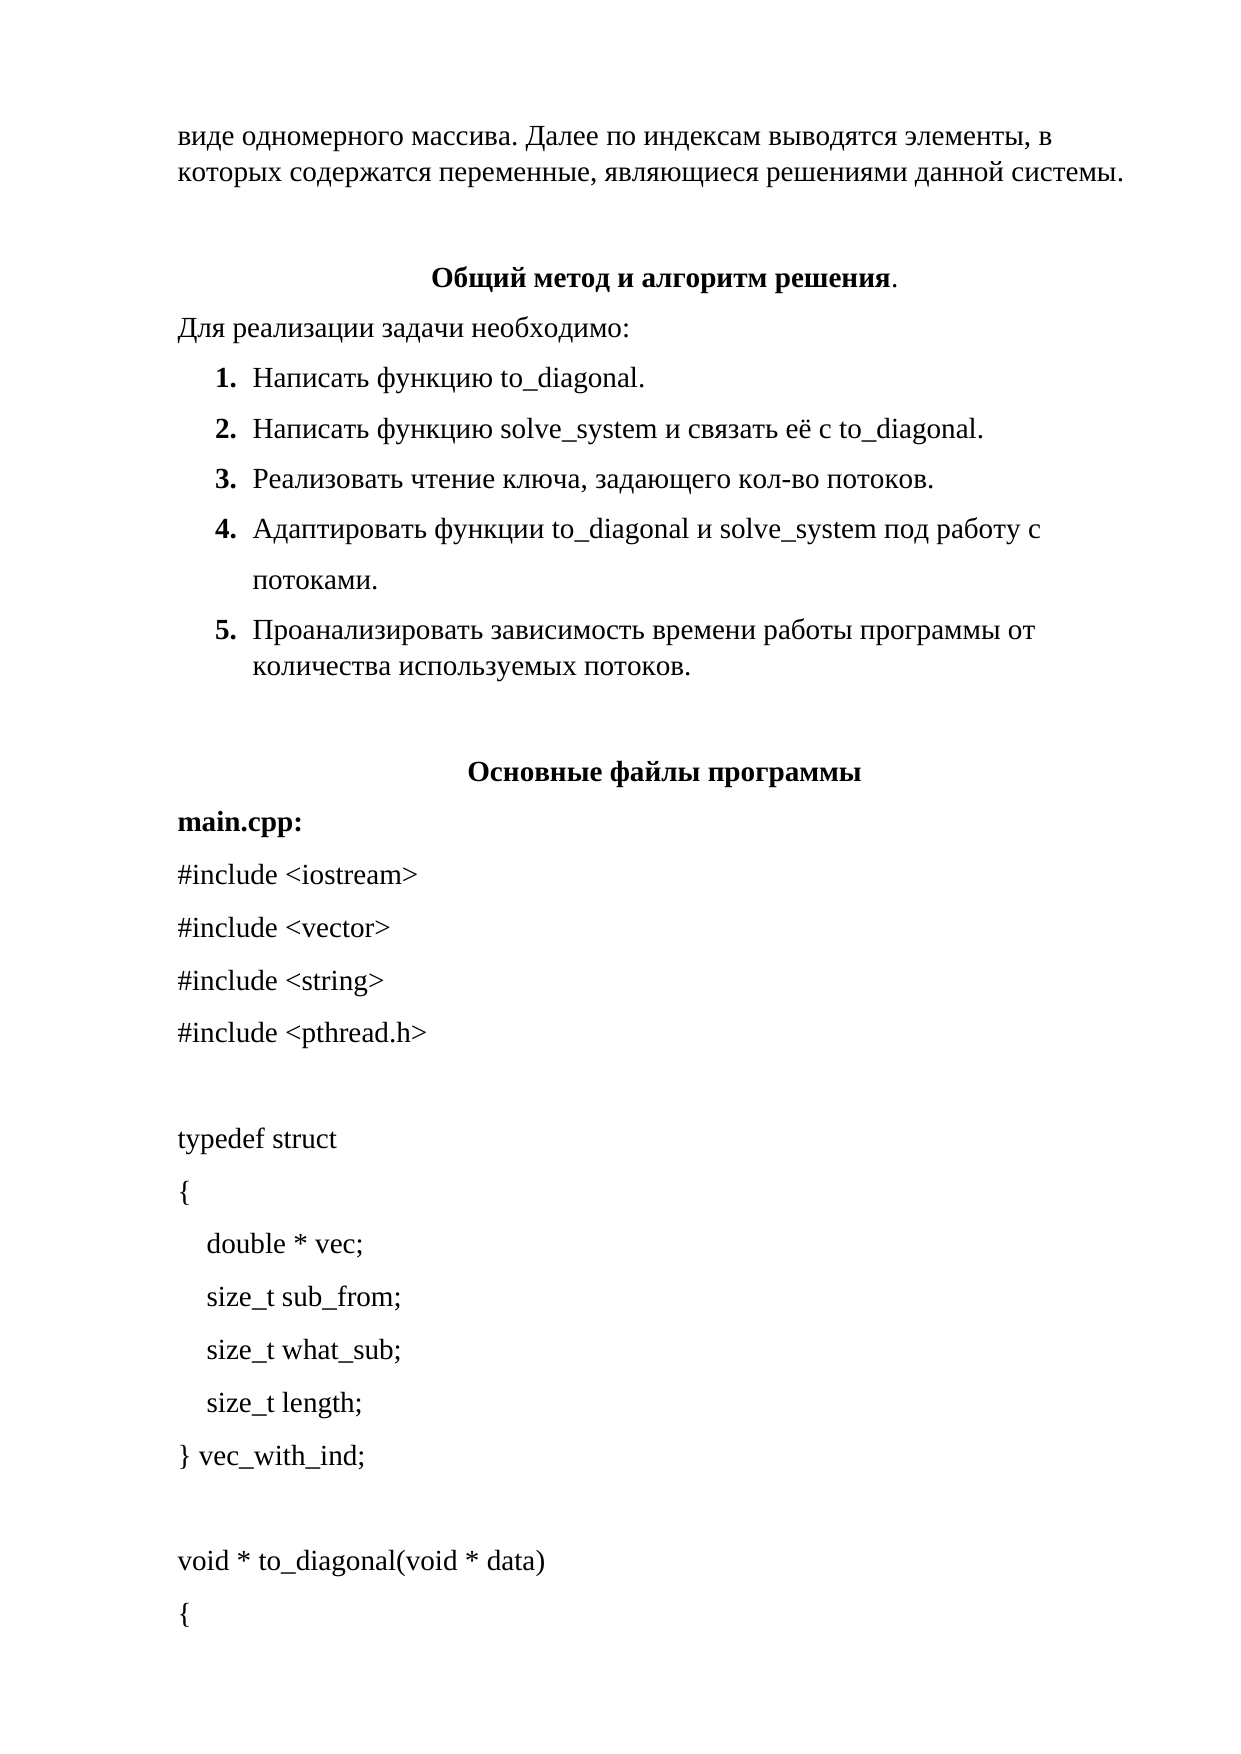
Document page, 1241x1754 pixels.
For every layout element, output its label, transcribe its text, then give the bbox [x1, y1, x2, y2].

list Проанализировать зависимость времени работы программы от количества используемых потоков. [215, 612, 1152, 682]
text size_t sub_from; [177, 1279, 1152, 1313]
list Реализовать чтение ключа, задающего кол-во потоков. [215, 461, 1152, 495]
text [177, 118, 1152, 188]
text } vec_with_ind; [177, 1438, 1152, 1471]
text double * vec; [177, 1227, 1152, 1260]
list Адаптировать функции to_diagonal и solve_system под работу с потоками. [215, 511, 1152, 595]
text Основные файлы программы [177, 754, 1152, 787]
text { [177, 1174, 1152, 1207]
text size_t what_sub; [177, 1332, 1152, 1366]
list Написать функцию solve_system и связать её с to_diagonal. [215, 411, 1152, 444]
text Для реализации задачи необходимо: [177, 310, 1152, 344]
text main.cpp: [177, 804, 1152, 838]
text size_t length; [177, 1385, 1152, 1419]
text { [177, 1596, 1152, 1630]
list Написать функцию to_diagonal. [215, 361, 1152, 394]
text typedef struct [177, 1121, 1152, 1154]
text void * to_diagonal(void * data) [177, 1543, 1152, 1577]
text #include <string> [177, 963, 1152, 996]
text #include <vector> [177, 910, 1152, 943]
text Общий метод и алгоритм решения. [177, 260, 1152, 293]
text #include <iostream> [177, 857, 1152, 891]
text #include <pthread.h> [177, 1015, 1152, 1049]
